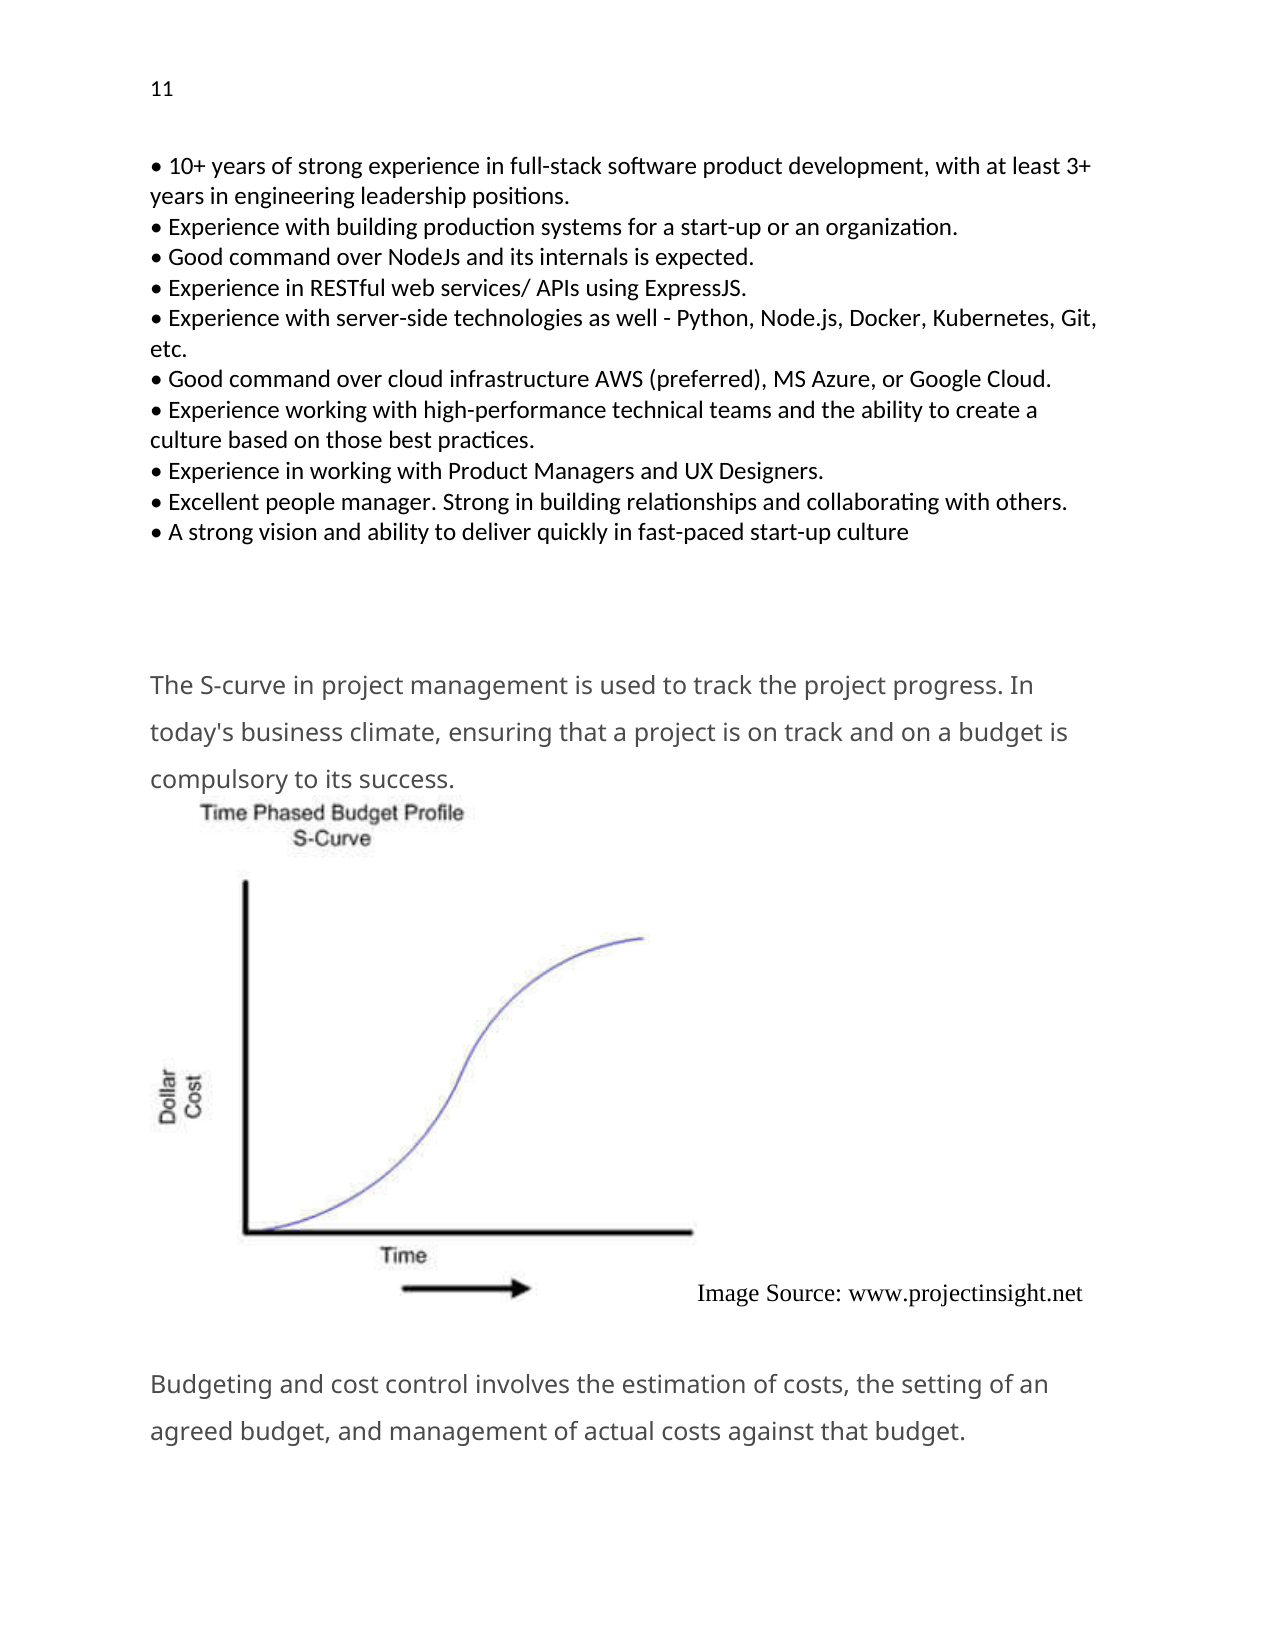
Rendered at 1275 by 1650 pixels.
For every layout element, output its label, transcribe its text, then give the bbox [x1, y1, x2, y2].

text • Good command over NodeJs and its internals is expected. [150, 242, 1125, 272]
text • Excellent people manager. Strong in building relationships and collaborating with others. [150, 486, 1125, 516]
text • Experience in working with Product Managers and UX Designers. [150, 455, 1125, 486]
text years in engineering leadership positions. [150, 181, 1125, 211]
text The S-curve in project management is used to track the project progress. In today's business climate, ensuring that a project is on track and on a budget is compulsory to its success. [150, 655, 1125, 795]
picture [150, 795, 697, 1302]
text • Experience working with high-performance technical teams and the ability to create a [150, 394, 1125, 425]
text • 10+ years of strong experience in full-stack software product development, with at least 3+ [150, 150, 1125, 181]
text • A strong vision and ability to deliver quickly in fast-paced start-up culture [150, 516, 1125, 547]
text • Experience in RESTful web services/ APIs using ExpressJS. [150, 272, 1125, 303]
text • Experience with building production systems for a start-up or an organization. [150, 211, 1125, 242]
text • Good command over cloud infrastructure AWS (preferred), MS Azure, or Google Cloud. [150, 364, 1125, 394]
text • Experience with server-side technologies as well - Python, Node.js, Docker, Kubernetes, Git, [150, 303, 1125, 333]
text etc. [150, 333, 1125, 364]
text Budgeting and cost control involves the estimation of costs, the setting of an agreed budget, and management of actual costs against that budget. [150, 1354, 1125, 1448]
text culture based on those best practices. [150, 425, 1125, 455]
